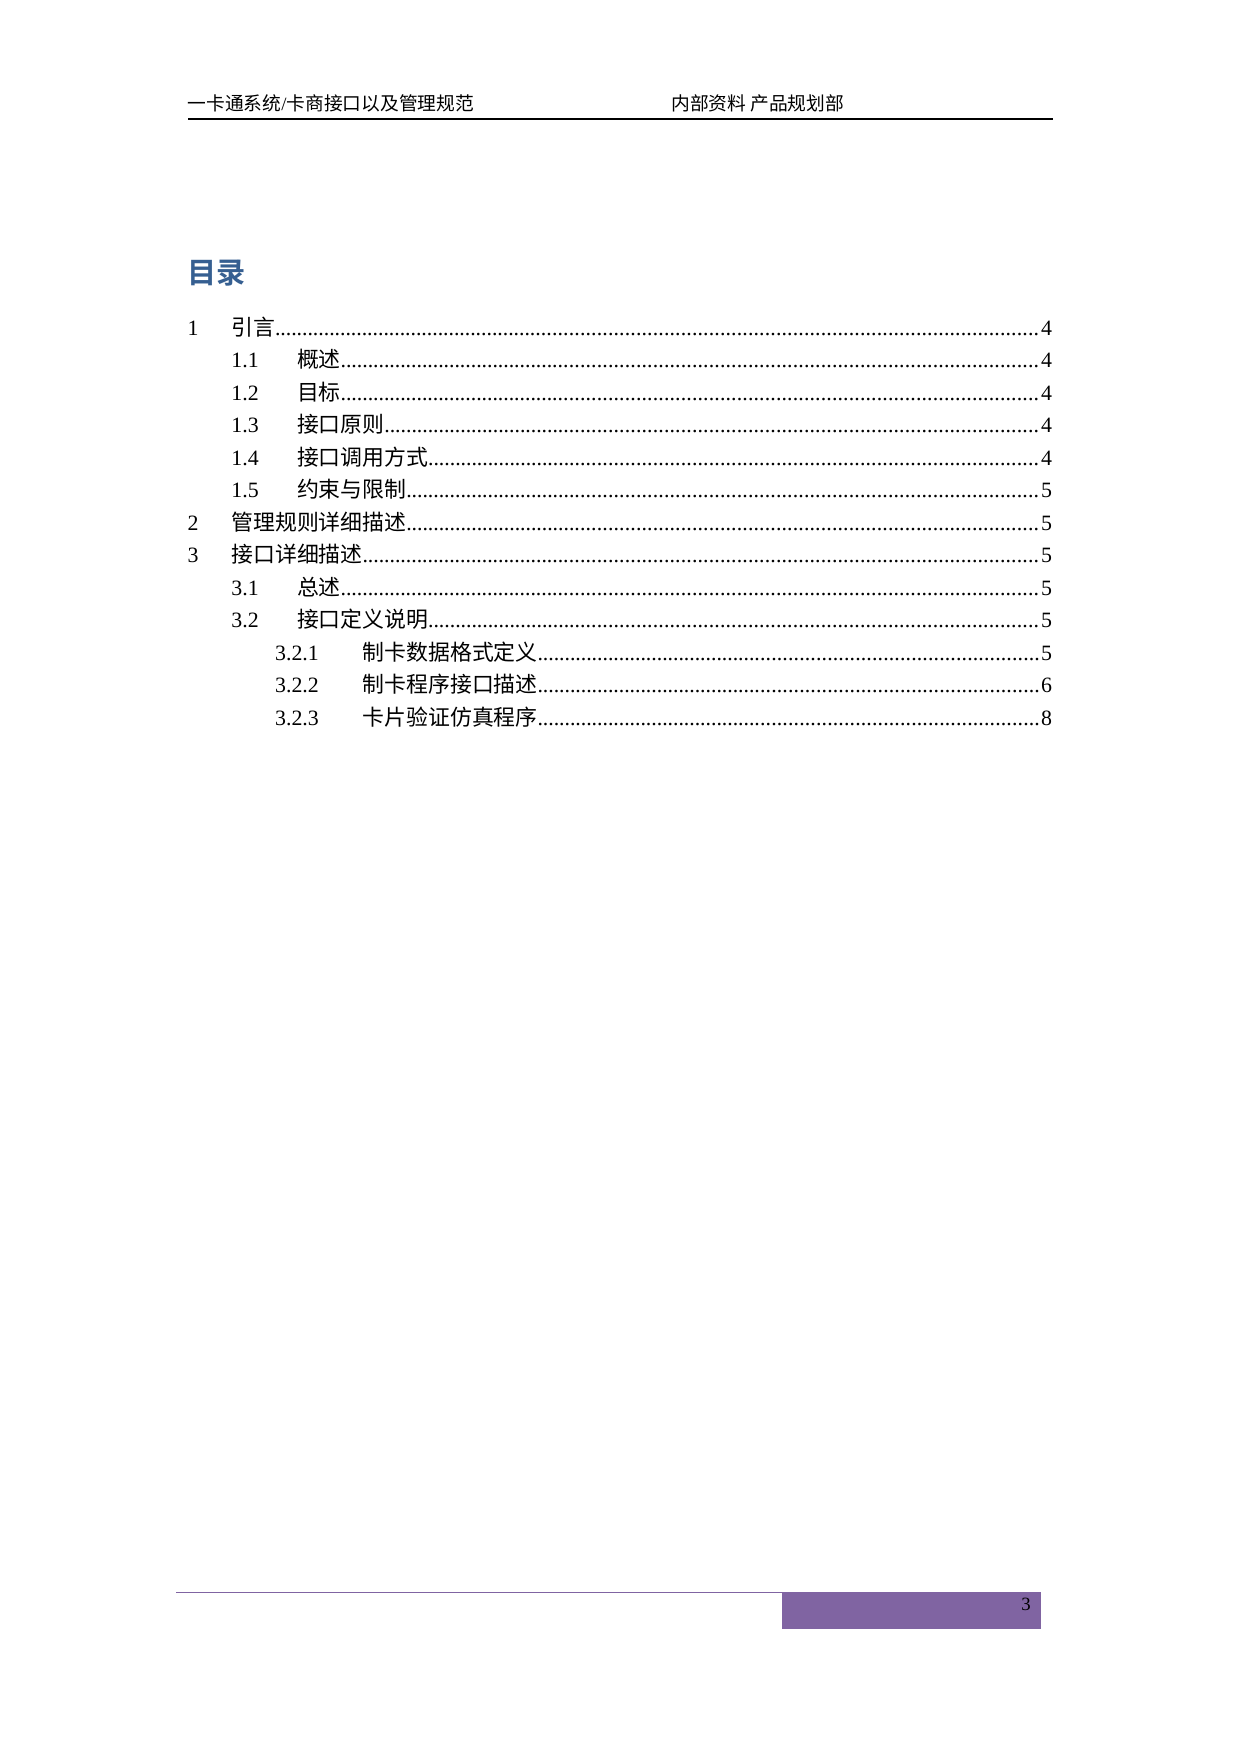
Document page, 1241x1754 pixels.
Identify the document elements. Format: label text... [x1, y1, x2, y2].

text 1.5 约束与限制 5 [231, 472, 1053, 504]
text 3.2 接口定义说明 5 [231, 602, 1053, 634]
text 1.4 接口调用方式 4 [231, 439, 1053, 472]
text 1 引言 4 [187, 309, 1053, 342]
text 1.3 接口原则 4 [231, 407, 1053, 439]
text 3.2.3 卡片验证仿真程序 8 [275, 699, 1053, 732]
text 1.1 概述 4 [231, 342, 1053, 374]
text 3.2.2 制卡程序接口描述 6 [275, 667, 1053, 699]
text 3.2.1 制卡数据格式定义 5 [275, 634, 1053, 667]
text 1.2 目标 4 [231, 374, 1053, 407]
text 3.1 总述 5 [231, 569, 1053, 602]
subtitle 目录 [187, 238, 1053, 303]
text 3 接口详细描述 5 [187, 537, 1053, 569]
text 2 管理规则详细描述 5 [187, 504, 1053, 537]
